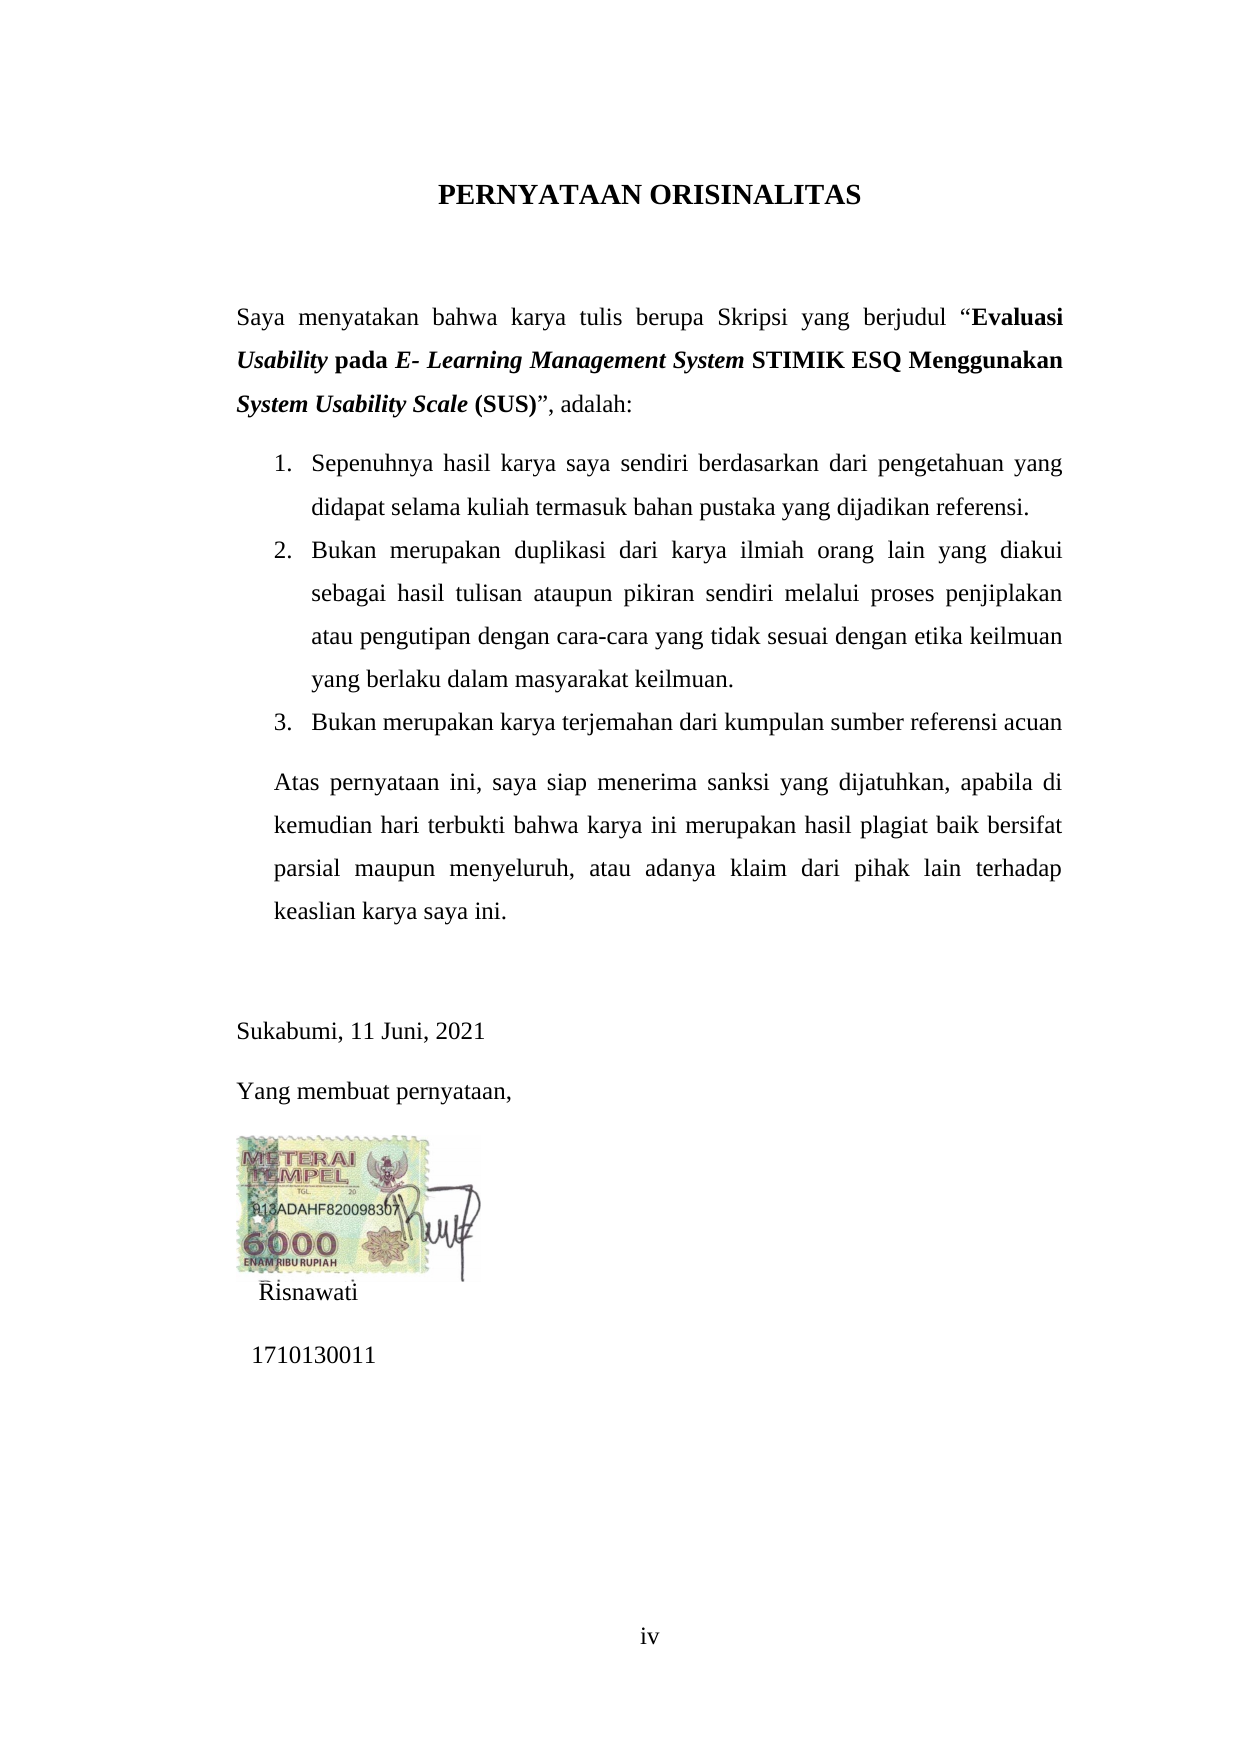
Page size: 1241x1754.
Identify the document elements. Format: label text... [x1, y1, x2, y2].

text Sukabumi, 11 Juni, 2021 [236, 1016, 1063, 1045]
text Saya menyatakan bahwa karya tulis berupa Skripsi yang berjudul “Evaluasi Usability pada E- Learning Management System STIMIK ESQ Menggunakan System Usability Scale (SUS)”, adalah: [236, 302, 1063, 417]
picture [236, 1135, 481, 1282]
subtitle PERNYATAAN ORISINALITAS [236, 177, 1063, 211]
list Bukan merupakan duplikasi dari karya ilmiah orang lain yang diakui sebagai hasil tulisan ataupun pikiran sendiri melalui proses penjiplakan atau pengutipan dengan cara-cara yang tidak sesuai dengan etika keilmuan yang berlaku dalam masyarakat keilmuan. [274, 535, 1063, 693]
text Atas pernyataan ini, saya siap menerima sanksi yang dijatuhkan, apabila di kemudian hari terbukti bahwa karya ini merupakan hasil plagiat baik bersifat parsial maupun menyeluruh, atau adanya klaim dari pihak lain terhadap keaslian karya saya ini. [274, 767, 1063, 925]
list Bukan merupakan karya terjemahan dari kumpulan sumber referensi acuan [274, 707, 1063, 736]
text Yang membuat pernyataan, [236, 1076, 1063, 1104]
text 1710130011 [251, 1340, 1063, 1368]
list Sepenuhnya hasil karya saya sendiri berdasarkan dari pengetahuan yang didapat selama kuliah termasuk bahan pustaka yang dijadikan referensi. [274, 448, 1063, 520]
